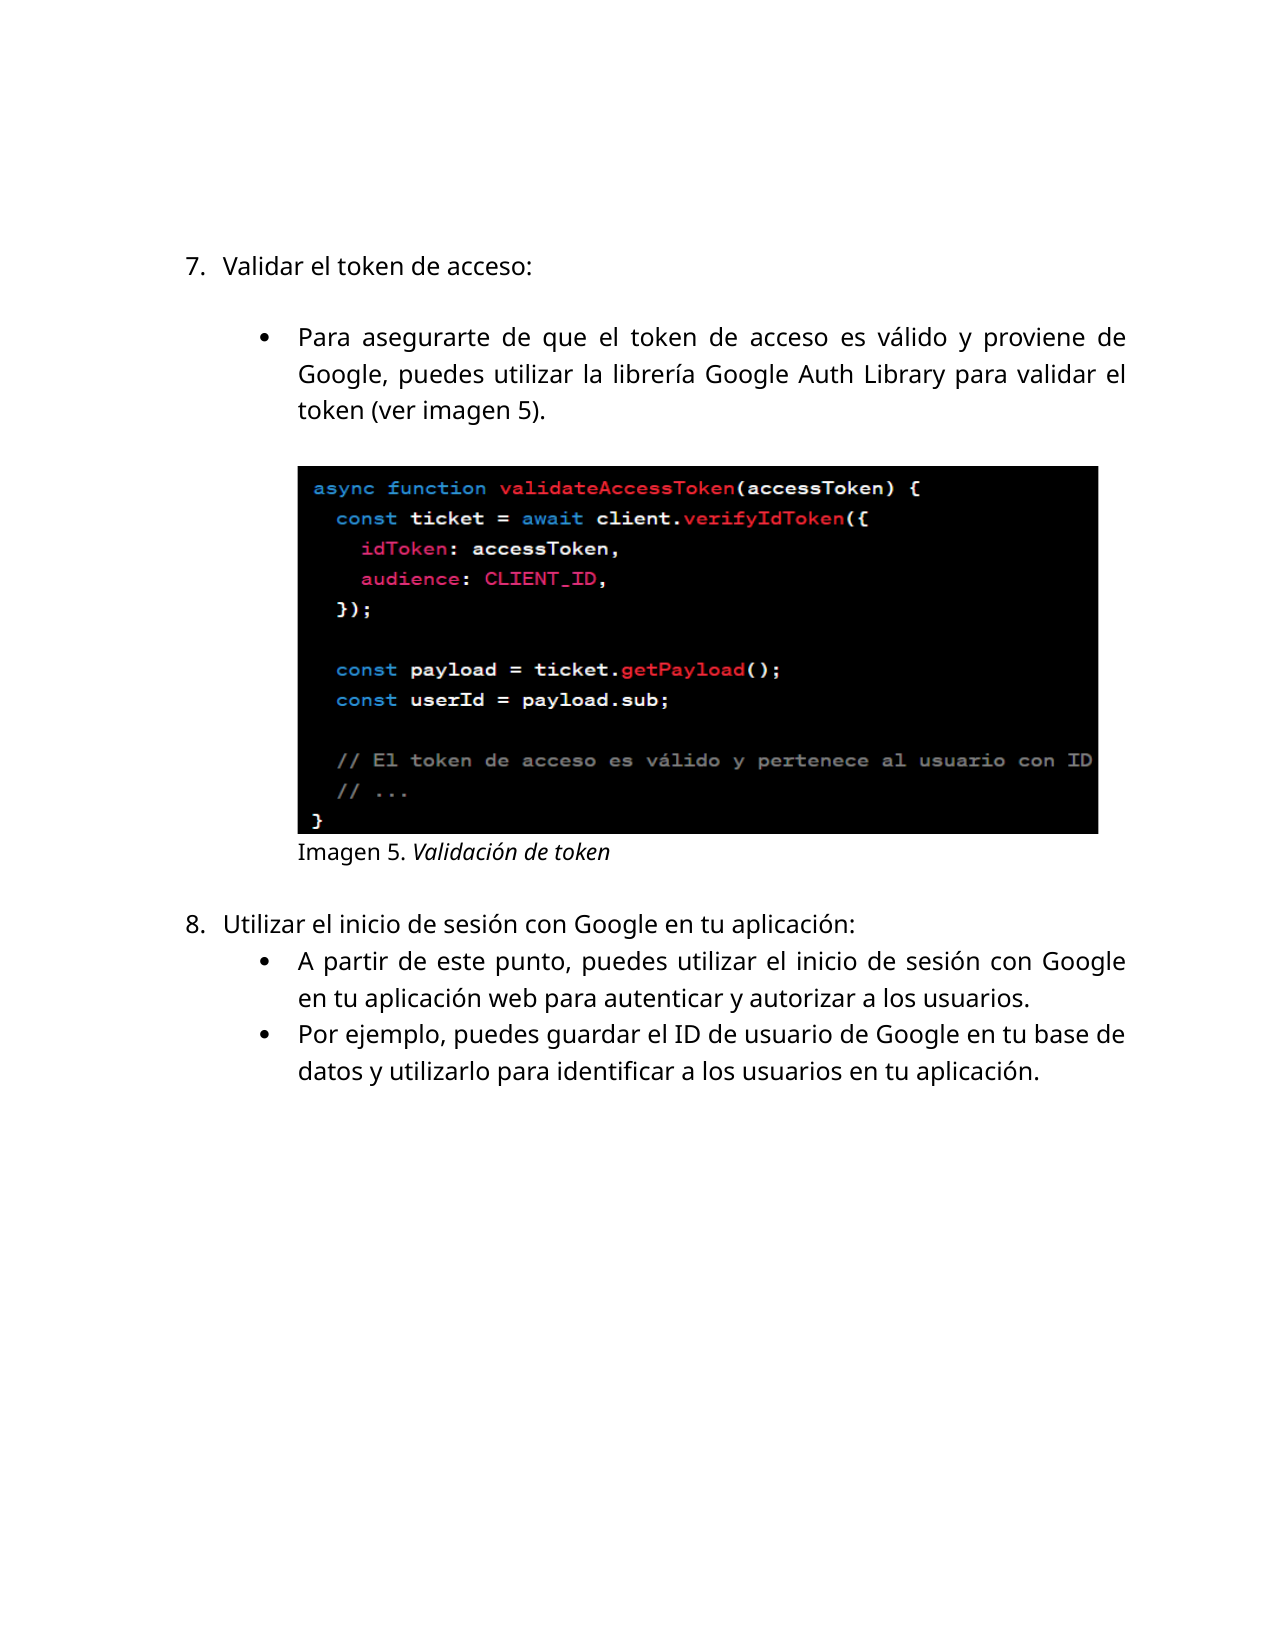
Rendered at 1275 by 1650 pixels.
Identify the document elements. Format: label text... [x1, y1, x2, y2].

list Imagen 5. Validación de token [298, 836, 1127, 867]
picture [297, 466, 1099, 834]
list Validar el token de acceso: [185, 249, 1127, 283]
list A partir de este punto, puedes utilizar el inicio de sesión con Google en tu aplicación web para autenticar y autorizar a los usuarios. [260, 943, 1127, 1014]
list Utilizar el inicio de sesión con Google en tu aplicación: [185, 907, 1127, 941]
list Por ejemplo, puedes guardar el ID de usuario de Google en tu base de datos y utilizarlo para identificar a los usuarios en tu aplicación. [260, 1017, 1127, 1088]
list Para asegurarte de que el token de acceso es válido y proviene de Google, puedes utilizar la librería Google Auth Library para validar el token (ver imagen 5). [260, 319, 1127, 427]
